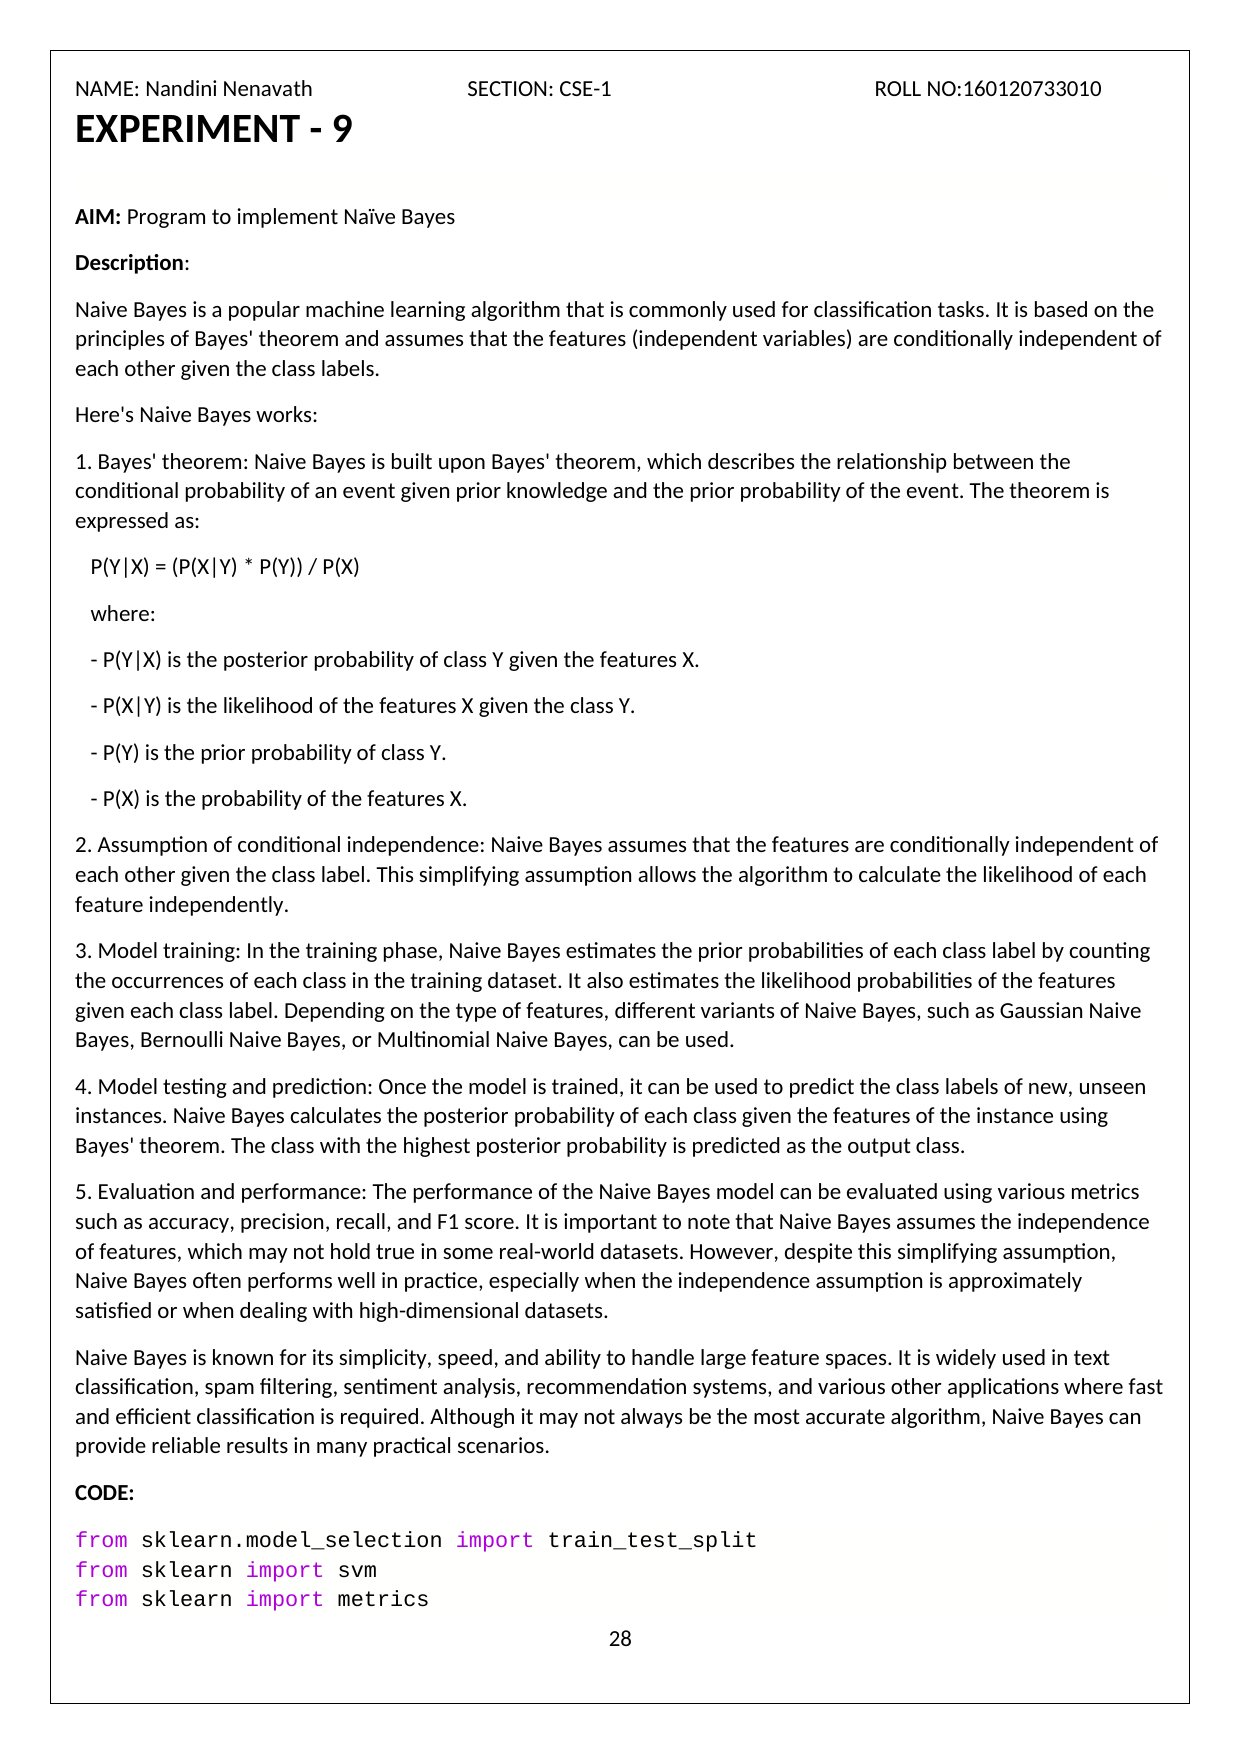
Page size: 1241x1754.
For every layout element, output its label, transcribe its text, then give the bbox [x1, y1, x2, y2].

text 3. Model training: In the training phase, Naive Bayes estimates the prior probabilities of each class label by counting the occurrences of each class in the training dataset. It also estimates the likelihood probabilities of the features given each class label. Depending on the type of features, different variants of Naive Bayes, such as Gaussian Naive Bayes, Bernoulli Naive Bayes, or Multinomial Naive Bayes, can be used. [75, 936, 1165, 1053]
text - P(Y) is the prior probability of class Y. [75, 738, 1165, 766]
text where: [75, 599, 1165, 627]
text 5. Evaluation and performance: The performance of the Naive Bayes model can be evaluated using various metrics such as accuracy, precision, recall, and F1 score. It is important to note that Naive Bayes assumes the independence of features, which may not hold true in some real-world datasets. However, despite this simplifying assumption, Naive Bayes often performs well in practice, especially when the independence assumption is approximately satisfied or when dealing with high-dimensional datasets. [75, 1177, 1165, 1324]
text from sklearn import metrics [75, 1584, 1165, 1613]
text 4. Model testing and prediction: Once the model is trained, it can be used to predict the class labels of new, unseen instances. Naive Bayes calculates the posterior probability of each class given the features of the instance using Bayes' theorem. The class with the highest posterior probability is predicted as the output class. [75, 1072, 1165, 1159]
text AIM: Program to implement Naïve Bayes [75, 202, 1165, 230]
text Naive Bayes is a popular machine learning algorithm that is commonly used for classification tasks. It is based on the principles of Bayes' theorem and assumes that the features (independent variables) are conditionally independent of each other given the class labels. [75, 295, 1165, 382]
text 1. Bayes' theorem: Naive Bayes is built upon Bayes' theorem, which describes the relationship between the conditional probability of an event given prior knowledge and the prior probability of the event. The theorem is expressed as: [75, 447, 1165, 534]
text - P(X|Y) is the likelihood of the features X given the class Y. [75, 692, 1165, 719]
text 2. Assumption of conditional independence: Naive Bayes assumes that the features are conditionally independent of each other given the class label. This simplifying assumption allows the algorithm to calculate the likelihood of each feature independently. [75, 831, 1165, 918]
text CODE: [75, 1478, 1165, 1506]
text Description: [75, 248, 1165, 276]
text Here's Naive Bayes works: [75, 400, 1165, 428]
text P(Y|X) = (P(X|Y) * P(Y)) / P(X) [75, 552, 1165, 581]
text Naive Bayes is known for its simplicity, speed, and ability to handle large feature spaces. It is widely used in text classification, spam filtering, sentiment analysis, recommendation systems, and various other applications where fast and efficient classification is required. Although it may not always be the most accurate algorithm, Naive Bayes can provide reliable results in many practical scenarios. [75, 1343, 1165, 1460]
text - P(X) is the probability of the features X. [75, 784, 1165, 812]
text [75, 1524, 1165, 1554]
text from sklearn import svm [75, 1554, 1165, 1584]
text - P(Y|X) is the posterior probability of class Y given the features X. [75, 645, 1165, 673]
text EXPERIMENT - 9 [75, 102, 1165, 153]
